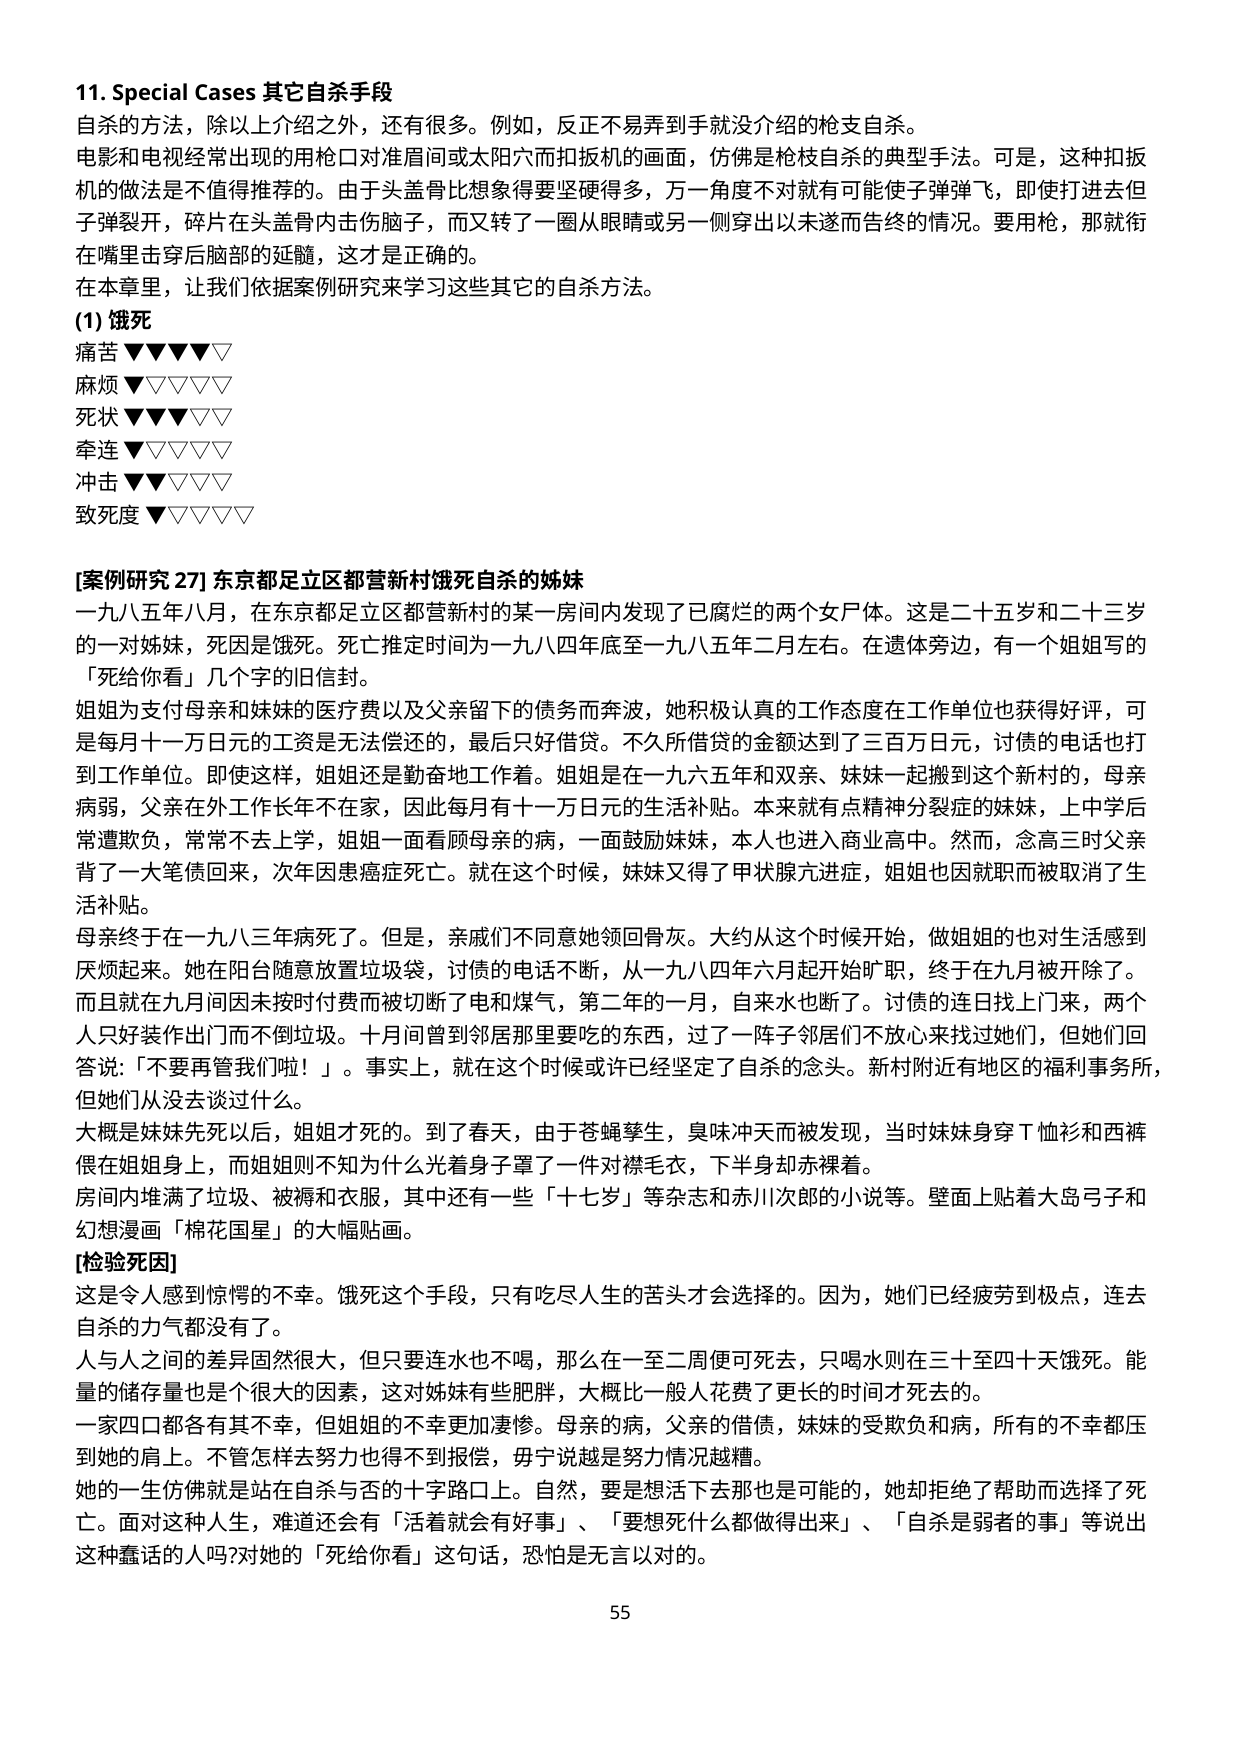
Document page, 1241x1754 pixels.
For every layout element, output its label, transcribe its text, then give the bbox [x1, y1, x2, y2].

text 痛苦 ▼▼▼▼▽ [75, 335, 1165, 367]
text 大概是妹妹先死以后，姐姐才死的。到了春天，由于苍蝇孳生，臭味冲天而被发现，当时妹妹身穿Ｔ恤衫和西裤偎在姐姐身上，而姐姐则不知为什么光着身子罩了一件对襟毛衣，下半身却赤裸着。 [75, 1115, 1165, 1180]
text 牵连 ▼▽▽▽▽ [75, 432, 1165, 465]
text 一九八五年八月，在东京都足立区都营新村的某一房间内发现了已腐烂的两个女尸体。这是二十五岁和二十三岁的一对姊妹，死因是饿死。死亡推定时间为一九八四年底至一九八五年二月左右。在遗体旁边，有一个姐姐写的「死给你看」几个字的旧信封。 [75, 595, 1165, 692]
text 冲击 ▼▼▽▽▽ [75, 465, 1165, 497]
text [检验死因] [75, 1245, 1165, 1277]
text 在本章里，让我们依据案例研究来学习这些其它的自杀方法。 [75, 270, 1165, 302]
text 这是令人感到惊愕的不幸。饿死这个手段，只有吃尽人生的苦头才会选择的。因为，她们已经疲劳到极点，连去自杀的力气都没有了。 [75, 1277, 1165, 1342]
text 房间内堆满了垃圾、被褥和衣服，其中还有一些「十七岁」等杂志和赤川次郎的小说等。壁面上贴着大岛弓子和幻想漫画「棉花国星」的大幅贴画。 [75, 1180, 1165, 1245]
text 11. Special Cases 其它自杀手段 [75, 75, 1165, 107]
text 自杀的方法，除以上介绍之外，还有很多。例如，反正不易弄到手就没介绍的枪支自杀。 [75, 107, 1165, 140]
text 麻烦 ▼▽▽▽▽ [75, 367, 1165, 400]
text 死状 ▼▼▼▽▽ [75, 400, 1165, 432]
text 电影和电视经常出现的用枪口对准眉间或太阳穴而扣扳机的画面，仿佛是枪枝自杀的典型手法。可是，这种扣扳机的做法是不值得推荐的。由于头盖骨比想象得要坚硬得多，万一角度不对就有可能使子弹弹飞，即使打进去但子弹裂开，碎片在头盖骨内击伤脑子，而又转了一圈从眼睛或另一侧穿出以未遂而告终的情况。要用枪，那就衔在嘴里击穿后脑部的延髓，这才是正确的。 [75, 140, 1165, 270]
text 人与人之间的差异固然很大，但只要连水也不喝，那么在一至二周便可死去，只喝水则在三十至四十天饿死。能量的储存量也是个很大的因素，这对姊妹有些肥胖，大概比一般人花费了更长的时间才死去的。 [75, 1342, 1165, 1407]
text [案例研究27] 东京都足立区都营新村饿死自杀的姊妹 [75, 562, 1165, 595]
text 姐姐为支付母亲和妹妹的医疗费以及父亲留下的债务而奔波，她积极认真的工作态度在工作单位也获得好评，可是每月十一万日元的工资是无法偿还的，最后只好借贷。不久所借贷的金额达到了三百万日元，讨债的电话也打到工作单位。即使这样，姐姐还是勤奋地工作着。姐姐是在一九六五年和双亲、妹妹一起搬到这个新村的，母亲病弱，父亲在外工作长年不在家，因此每月有十一万日元的生活补贴。本来就有点精神分裂症的妹妹，上中学后常遭欺负，常常不去上学，姐姐一面看顾母亲的病，一面鼓励妹妹，本人也进入商业高中。然而，念高三时父亲背了一大笔债回来，次年因患癌症死亡。就在这个时候，妹妹又得了甲状腺亢进症，姐姐也因就职而被取消了生活补贴。 [75, 692, 1165, 920]
text (1) 饿死 [75, 302, 1165, 335]
text 她的一生仿佛就是站在自杀与否的十字路口上。自然，要是想活下去那也是可能的，她却拒绝了帮助而选择了死亡。面对这种人生，难道还会有「活着就会有好事」、「要想死什么都做得出来」、「自杀是弱者的事」等说出这种蠢话的人吗?对她的「死给你看」这句话，恐怕是无言以对的。 [75, 1472, 1165, 1570]
text 一家四口都各有其不幸，但姐姐的不幸更加凄惨。母亲的病，父亲的借债，妹妹的受欺负和病，所有的不幸都压到她的肩上。不管怎样去努力也得不到报偿，毋宁说越是努力情况越糟。 [75, 1407, 1165, 1472]
text 致死度 ▼▽▽▽▽ [75, 497, 1165, 530]
text 母亲终于在一九八三年病死了。但是，亲戚们不同意她领回骨灰。大约从这个时候开始，做姐姐的也对生活感到厌烦起来。她在阳台随意放置垃圾袋，讨债的电话不断，从一九八四年六月起开始旷职，终于在九月被开除了。而且就在九月间因未按时付费而被切断了电和煤气，第二年的一月，自来水也断了。讨债的连日找上门来，两个人只好装作出门而不倒垃圾。十月间曾到邻居那里要吃的东西，过了一阵子邻居们不放心来找过她们，但她们回答说:「不要再管我们啦！」。事实上，就在这个时候或许已经坚定了自杀的念头。新村附近有地区的福利事务所，但她们从没去谈过什么。 [75, 920, 1165, 1115]
